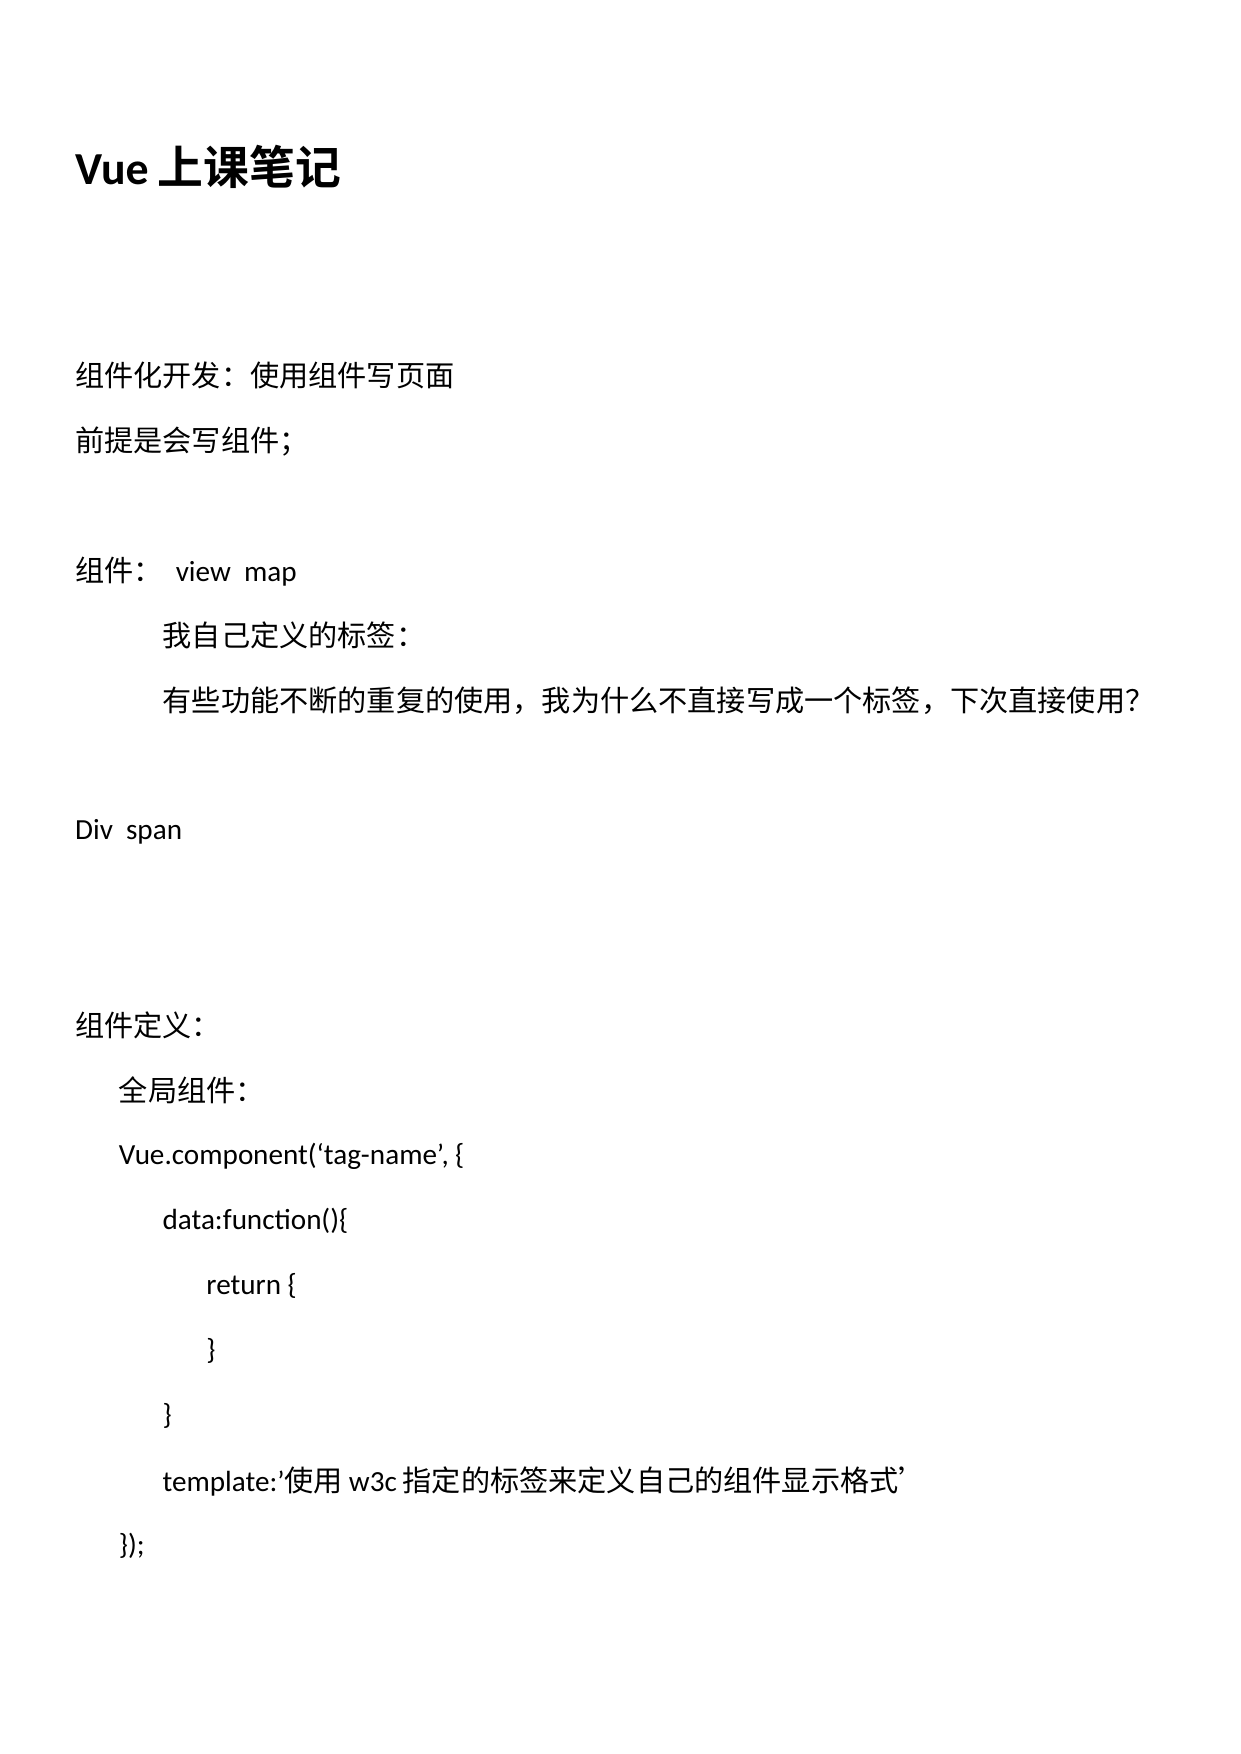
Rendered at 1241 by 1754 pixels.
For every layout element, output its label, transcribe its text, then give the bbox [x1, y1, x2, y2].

text 组件： view map [75, 537, 1165, 602]
text 前提是会写组件； [75, 407, 1165, 472]
text return { [75, 1252, 1165, 1317]
text 有些功能不断的重复的使用，我为什么不直接写成一个标签，下次直接使用？ [75, 667, 1165, 732]
text 我自己定义的标签： [75, 602, 1165, 667]
text 组件化开发：使用组件写页面 [75, 342, 1165, 407]
text }); [75, 1512, 1165, 1577]
subtitle Vue上课笔记 [75, 116, 1165, 214]
text 全局组件： [75, 1057, 1165, 1122]
text 组件定义： [75, 992, 1165, 1057]
text data:function(){ [75, 1187, 1165, 1252]
text } [119, 1382, 1165, 1447]
text } [162, 1317, 1165, 1382]
text Div span [75, 797, 1165, 862]
text template:’使用w3c指定的标签来定义自己的组件显示格式’ [75, 1447, 1165, 1512]
text Vue.component(‘tag-name’, { [75, 1122, 1165, 1187]
